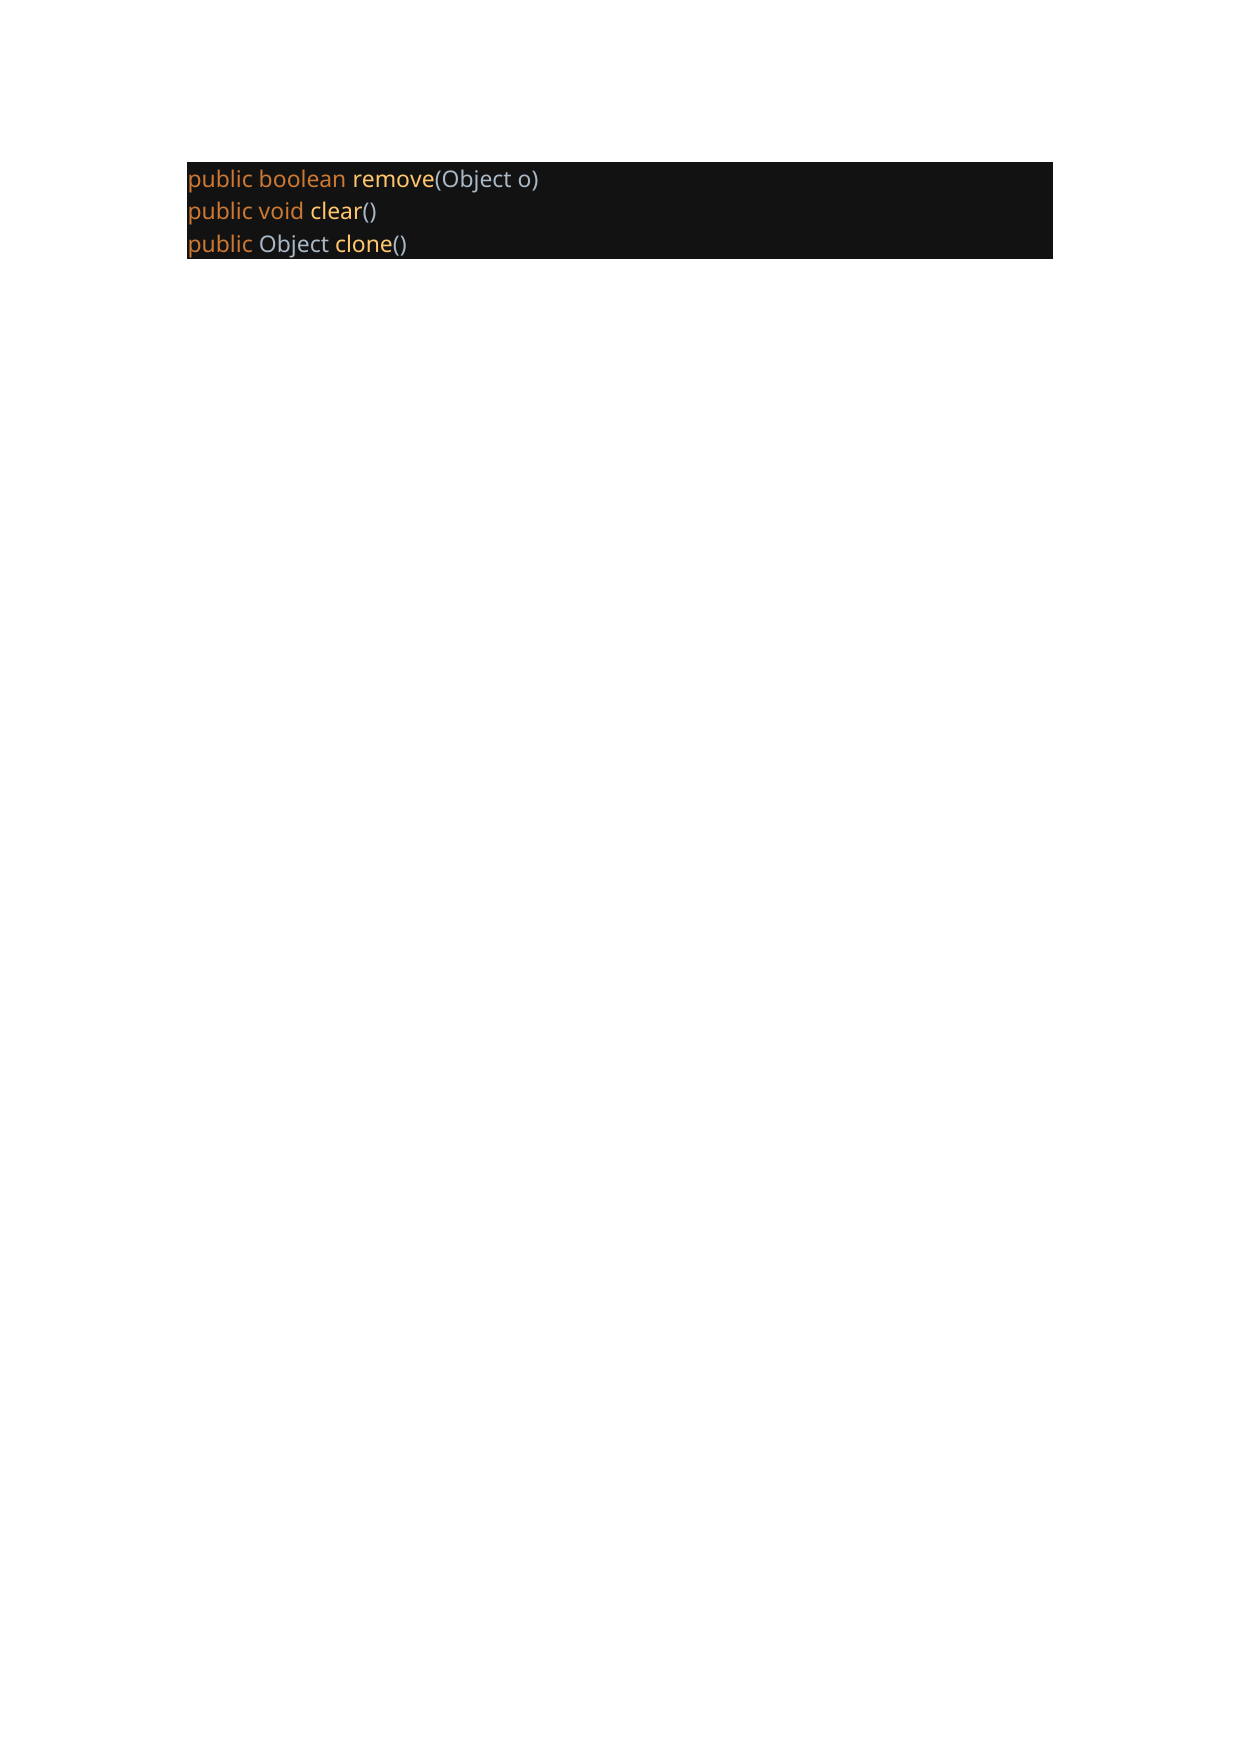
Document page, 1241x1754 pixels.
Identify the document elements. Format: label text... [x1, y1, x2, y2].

text public Object clone() [187, 227, 1053, 259]
text public boolean remove(Object o) [187, 162, 1053, 194]
text public void clear() [187, 194, 1053, 227]
